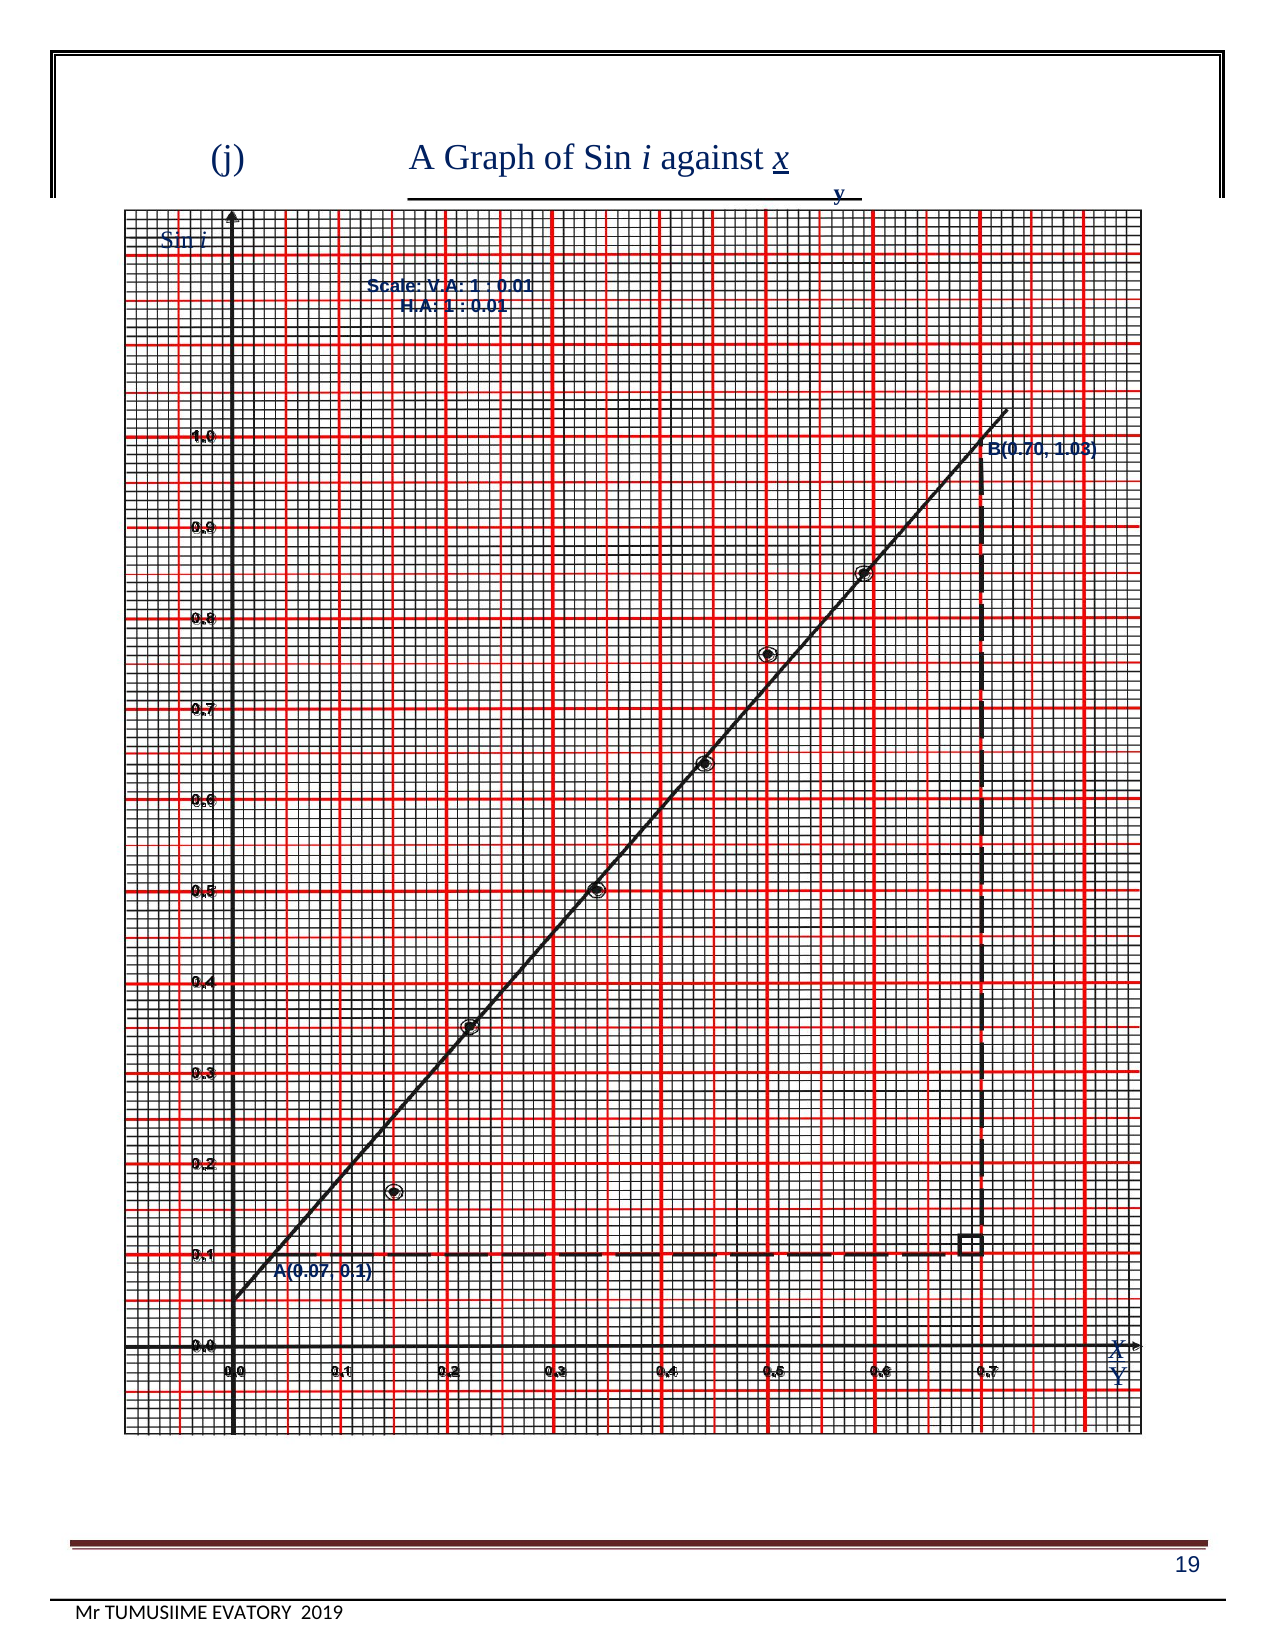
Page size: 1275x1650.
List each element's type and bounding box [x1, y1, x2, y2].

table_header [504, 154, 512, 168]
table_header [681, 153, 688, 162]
picture [50, 198, 1226, 1601]
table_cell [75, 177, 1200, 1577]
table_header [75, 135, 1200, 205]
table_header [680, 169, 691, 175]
